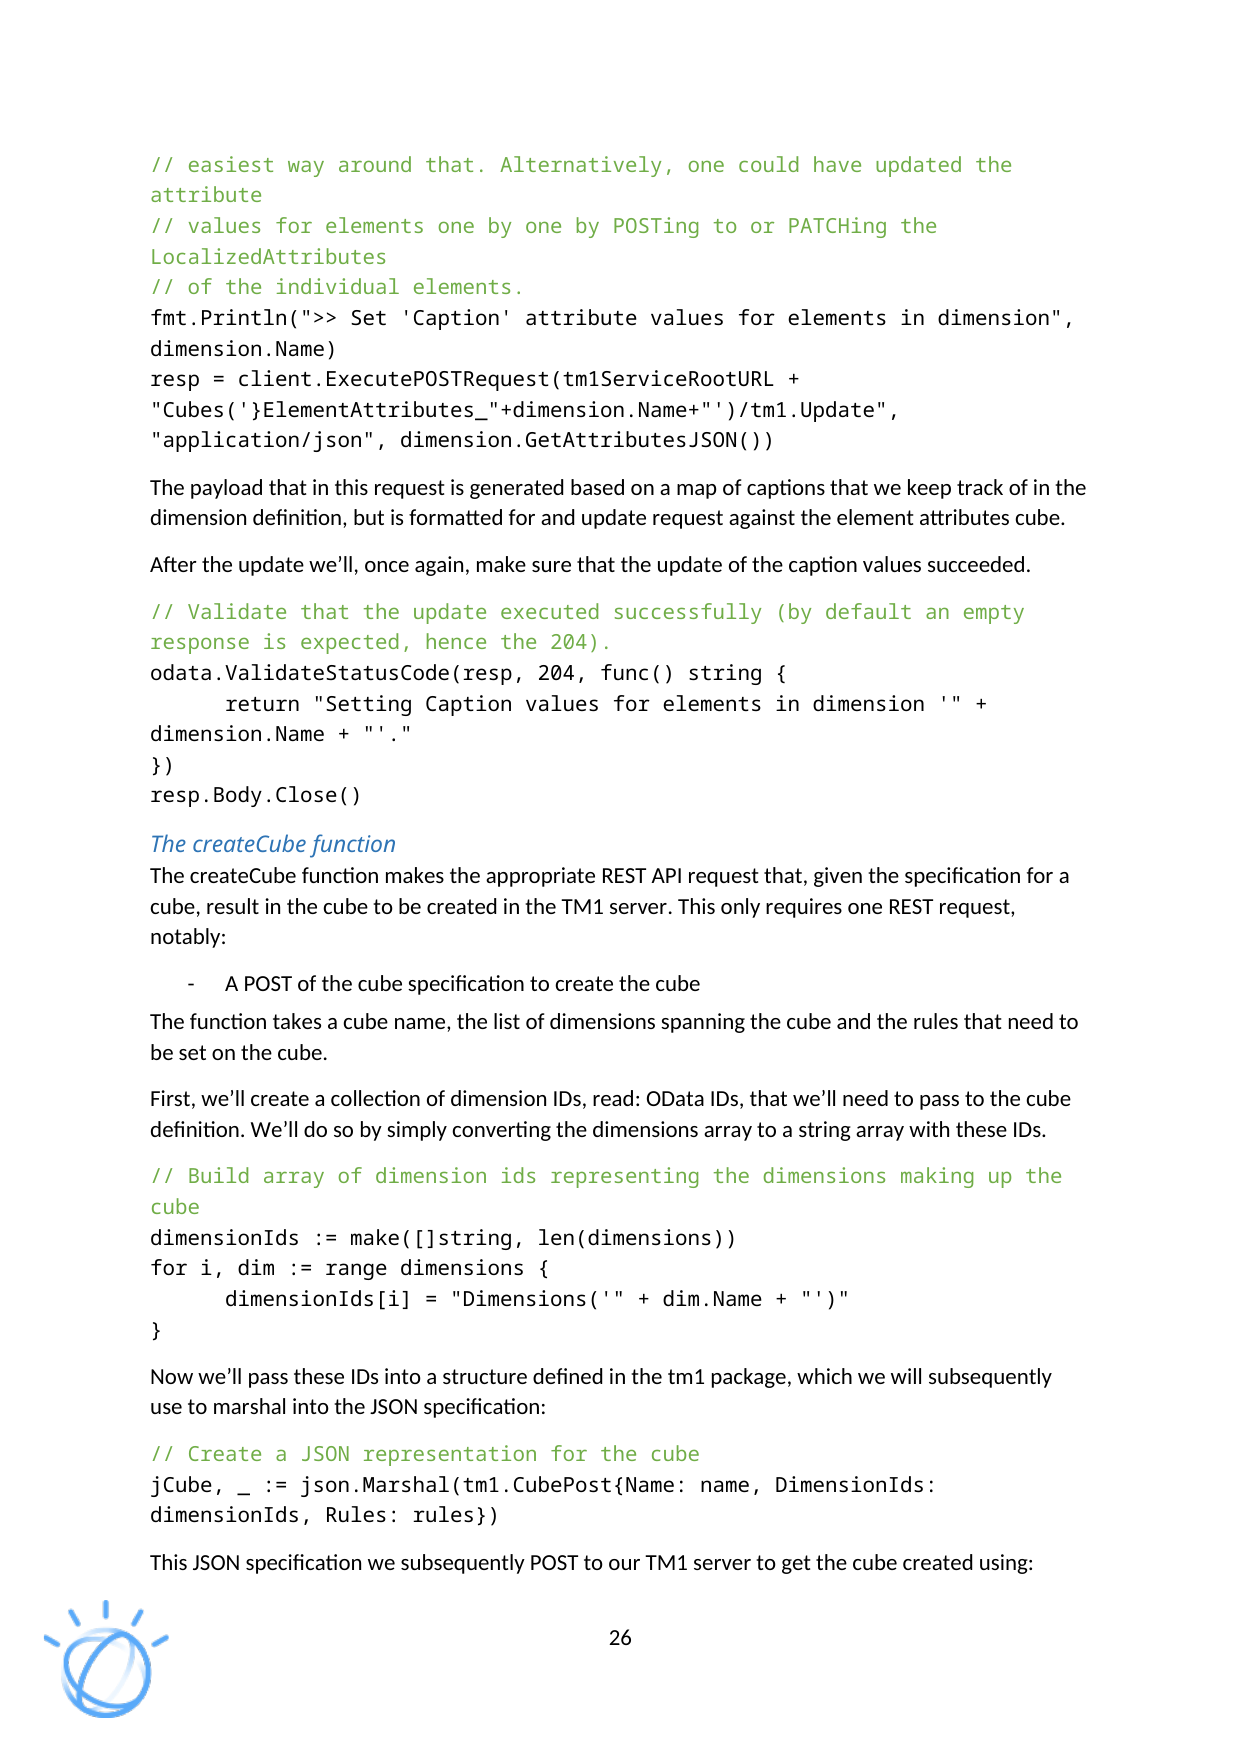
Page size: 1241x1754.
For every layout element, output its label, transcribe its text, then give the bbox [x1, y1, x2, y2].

text resp = client.ExecutePOSTRequest(tm1ServiceRootURL + "Cubes('}ElementAttributes_"+dimension.Name+"')/tm1.Update", "application/json", dimension.GetAttributesJSON()) [150, 364, 1090, 454]
text // Validate that the update executed successfully (by default an empty response is expected, hence the 204). [150, 597, 1090, 656]
text for i, dim := range dimensions { [150, 1253, 1090, 1282]
text odata.ValidateStatusCode(resp, 204, func() string { [150, 658, 1090, 687]
subtitle The createCube function [150, 828, 1090, 859]
text }) [150, 750, 1090, 778]
text // easiest way around that. Alternatively, one could have updated the attribute [150, 150, 1090, 209]
text Now we’ll pass these IDs into a structure defined in the tm1 package, which we will subsequently use to marshal into the JSON specification: [150, 1362, 1090, 1420]
text // of the individual elements. [150, 272, 1090, 301]
text The createCube function makes the appropriate REST API request that, given the specification for a cube, result in the cube to be created in the TM1 server. This only requires one REST request, notably: [150, 862, 1090, 950]
text dimensionIds := make([]string, len(dimensions)) [150, 1223, 1090, 1251]
text The payload that in this request is generated based on a map of captions that we keep track of in the dimension definition, but is formatted for and update request against the element attributes cube. [150, 473, 1090, 531]
picture [43, 1600, 169, 1718]
text } [150, 1315, 1090, 1343]
text After the update we’ll, once again, make sure that the update of the caption values succeeded. [150, 550, 1090, 578]
text First, we’ll create a collection of dimension IDs, read: OData IDs, that we’ll need to pass to the cube definition. We’ll do so by simply converting the dimensions array to a string array with these IDs. [150, 1084, 1090, 1143]
text // Build array of dimension ids representing the dimensions making up the cube [150, 1162, 1090, 1221]
list A POST of the cube specification to create the cube [187, 969, 1090, 997]
text resp.Body.Close() [150, 781, 1090, 809]
text // Create a JSON representation for the cube [150, 1439, 1090, 1468]
text dimensionIds[i] = "Dimensions('" + dim.Name + "')" [150, 1284, 1090, 1313]
text This JSON specification we subsequently POST to our TM1 server to get the cube created using: [150, 1548, 1090, 1576]
text // values for elements one by one by POSTing to or PATCHing the LocalizedAttributes [150, 211, 1090, 270]
text The function takes a cube name, the list of dimensions spanning the cube and the rules that need to be set on the cube. [150, 1007, 1090, 1066]
text return "Setting Caption values for elements in dimension '" + dimension.Name + "'." [150, 689, 1090, 748]
text fmt.Println(">> Set 'Caption' attribute values for elements in dimension", dimension.Name) [150, 303, 1090, 362]
text jCube, _ := json.Marshal(tm1.CubePost{Name: name, DimensionIds: dimensionIds, Rules: rules}) [150, 1470, 1090, 1529]
